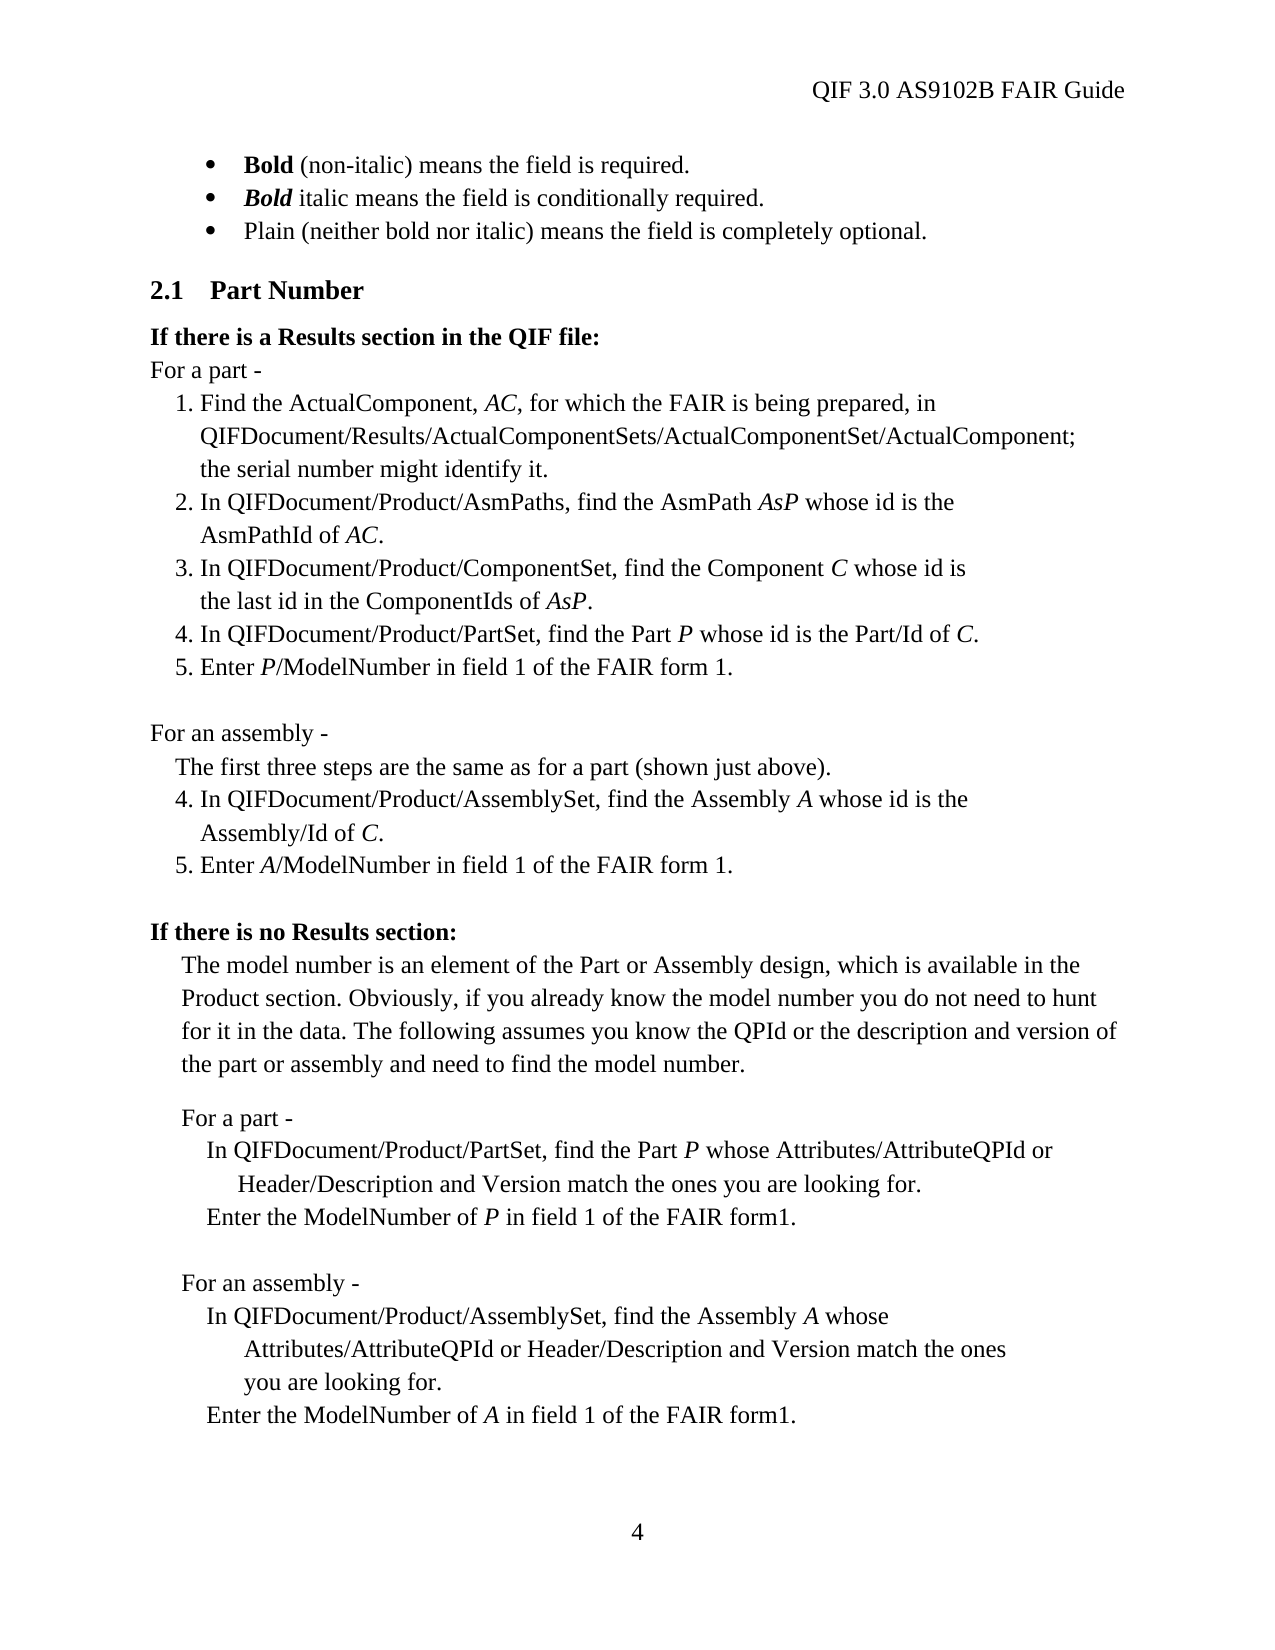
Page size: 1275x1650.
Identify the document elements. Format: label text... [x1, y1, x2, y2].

text If there is a Results section in the QIF file: For a part - 1. Find the ActualComponent, AC, for which the FAIR is being prepared, in QIFDocument/Results/ActualComponentSets/ActualComponentSet/ActualComponent; the serial number might identify it. 2. In QIFDocument/Product/AsmPaths, find the AsmPath AsP whose id is the AsmPathId of AC. 3. In QIFDocument/Product/ComponentSet, find the Component C whose id is the last id in the ComponentIds of AsP. 4. In QIFDocument/Product/PartSet, find the Part P whose id is the Part/Id of C. 5. Enter P/ModelNumber in field 1 of the FAIR form 1. For an assembly - The first three steps are the same as for a part (shown just above). 4. In QIFDocument/Product/AssemblySet, find the Assembly A whose id is the Assembly/Id of C. 5. Enter A/ModelNumber in field 1 of the FAIR form 1. If there is no Results section: The model number is an element of the Part or Assembly design, which is available in the Product section. Obviously, if you already know the model number you do not need to hunt for it in the data. The following assumes you know the QPId or the description and version of the part or assembly and need to find the model number. [150, 322, 1125, 1077]
subtitle Part Number [150, 274, 1125, 305]
list Bold (non-italic) means the field is required. [206, 150, 1125, 179]
text For a part - In QIFDocument/Product/PartSet, find the Part P whose Attributes/AttributeQPId or Header/Description and Version match the ones you are looking for. Enter the ModelNumber of P in field 1 of the FAIR form1. For an assembly - In QIFDocument/Product/AssemblySet, find the Assembly A whose Attributes/AttributeQPId or Header/Description and Version match the ones you are looking for. Enter the ModelNumber of A in field 1 of the FAIR form1. [150, 1103, 1125, 1428]
list Plain (neither bold nor italic) means the field is completely optional. [206, 216, 1125, 245]
list Bold italic means the field is conditionally required. [206, 183, 1125, 212]
